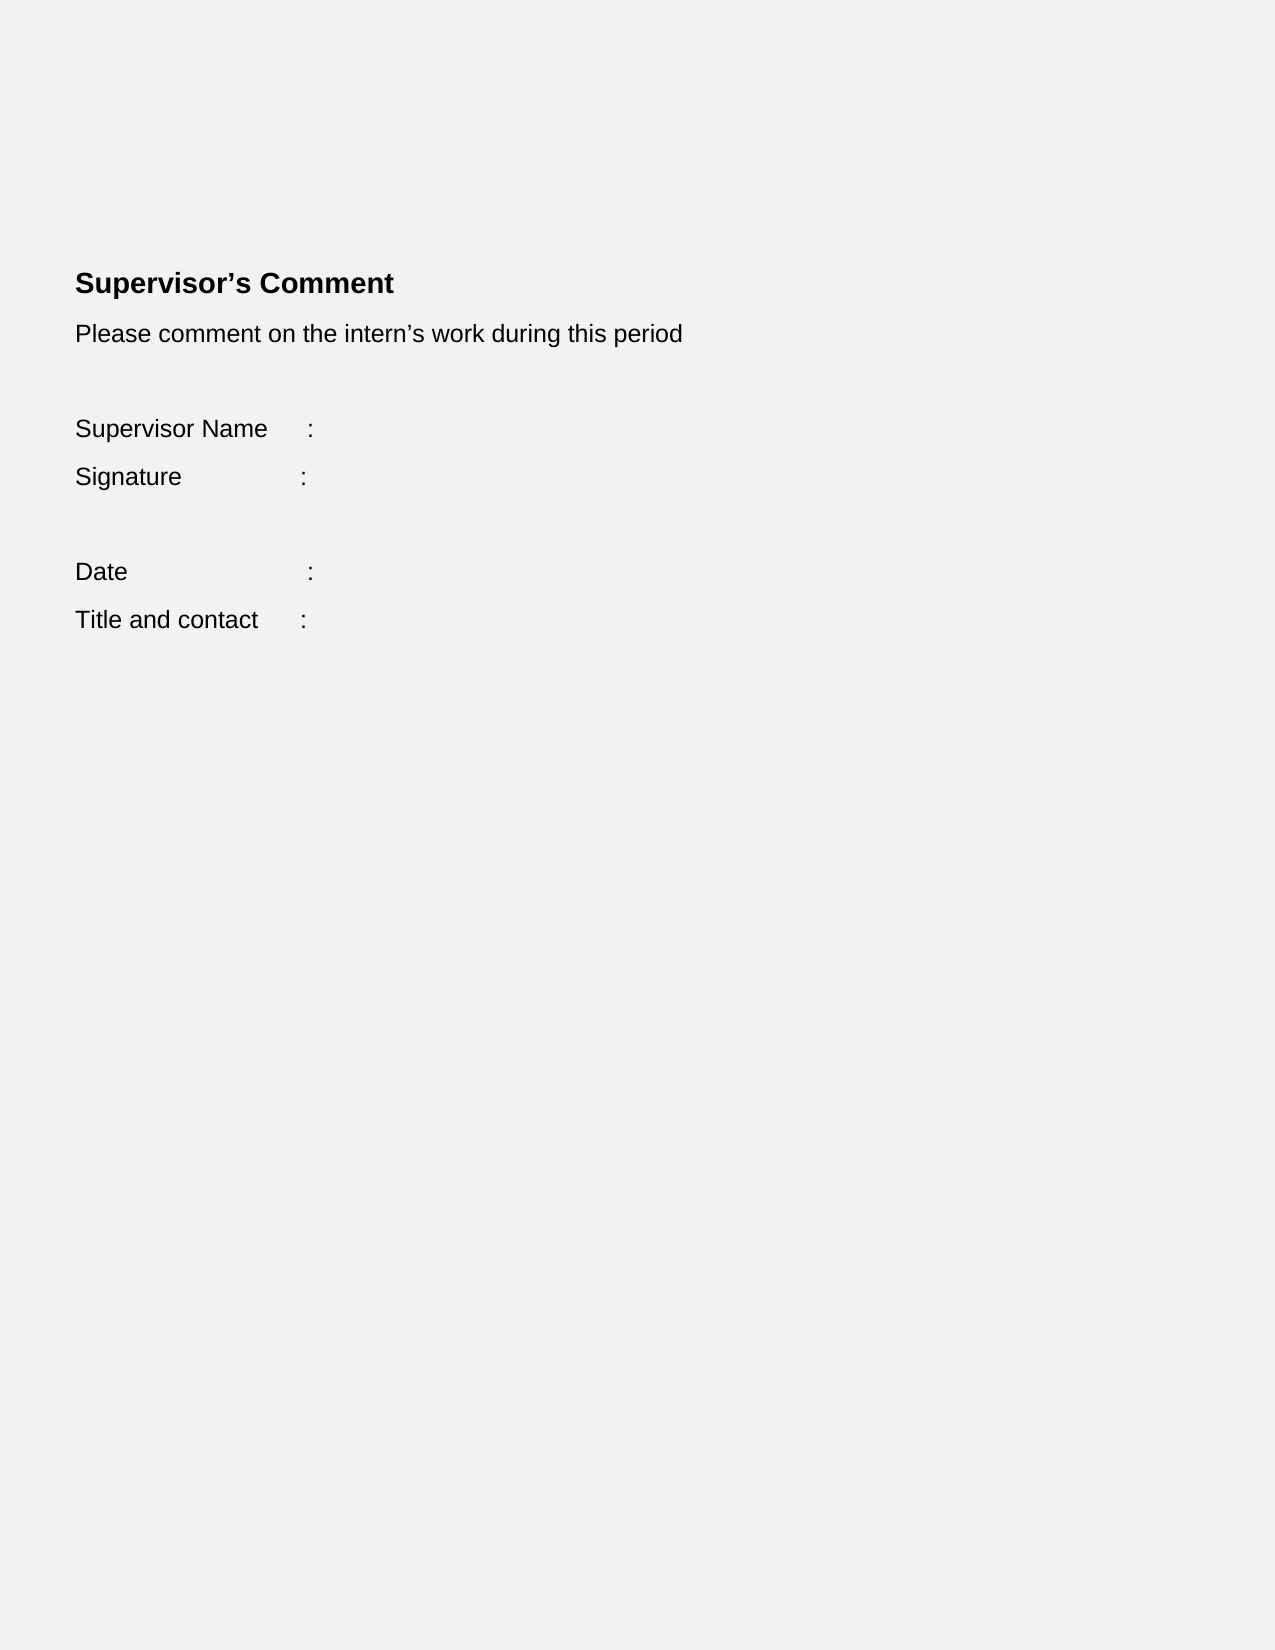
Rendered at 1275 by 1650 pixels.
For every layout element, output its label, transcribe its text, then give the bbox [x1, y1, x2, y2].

text Date : [75, 557, 1200, 586]
text Signature : [75, 462, 1200, 491]
text Title and contact : [75, 605, 1200, 634]
text Supervisor Name : [75, 414, 1200, 443]
text Please comment on the intern’s work during this period [75, 319, 1200, 347]
text Supervisor’s Comment [75, 266, 1200, 299]
